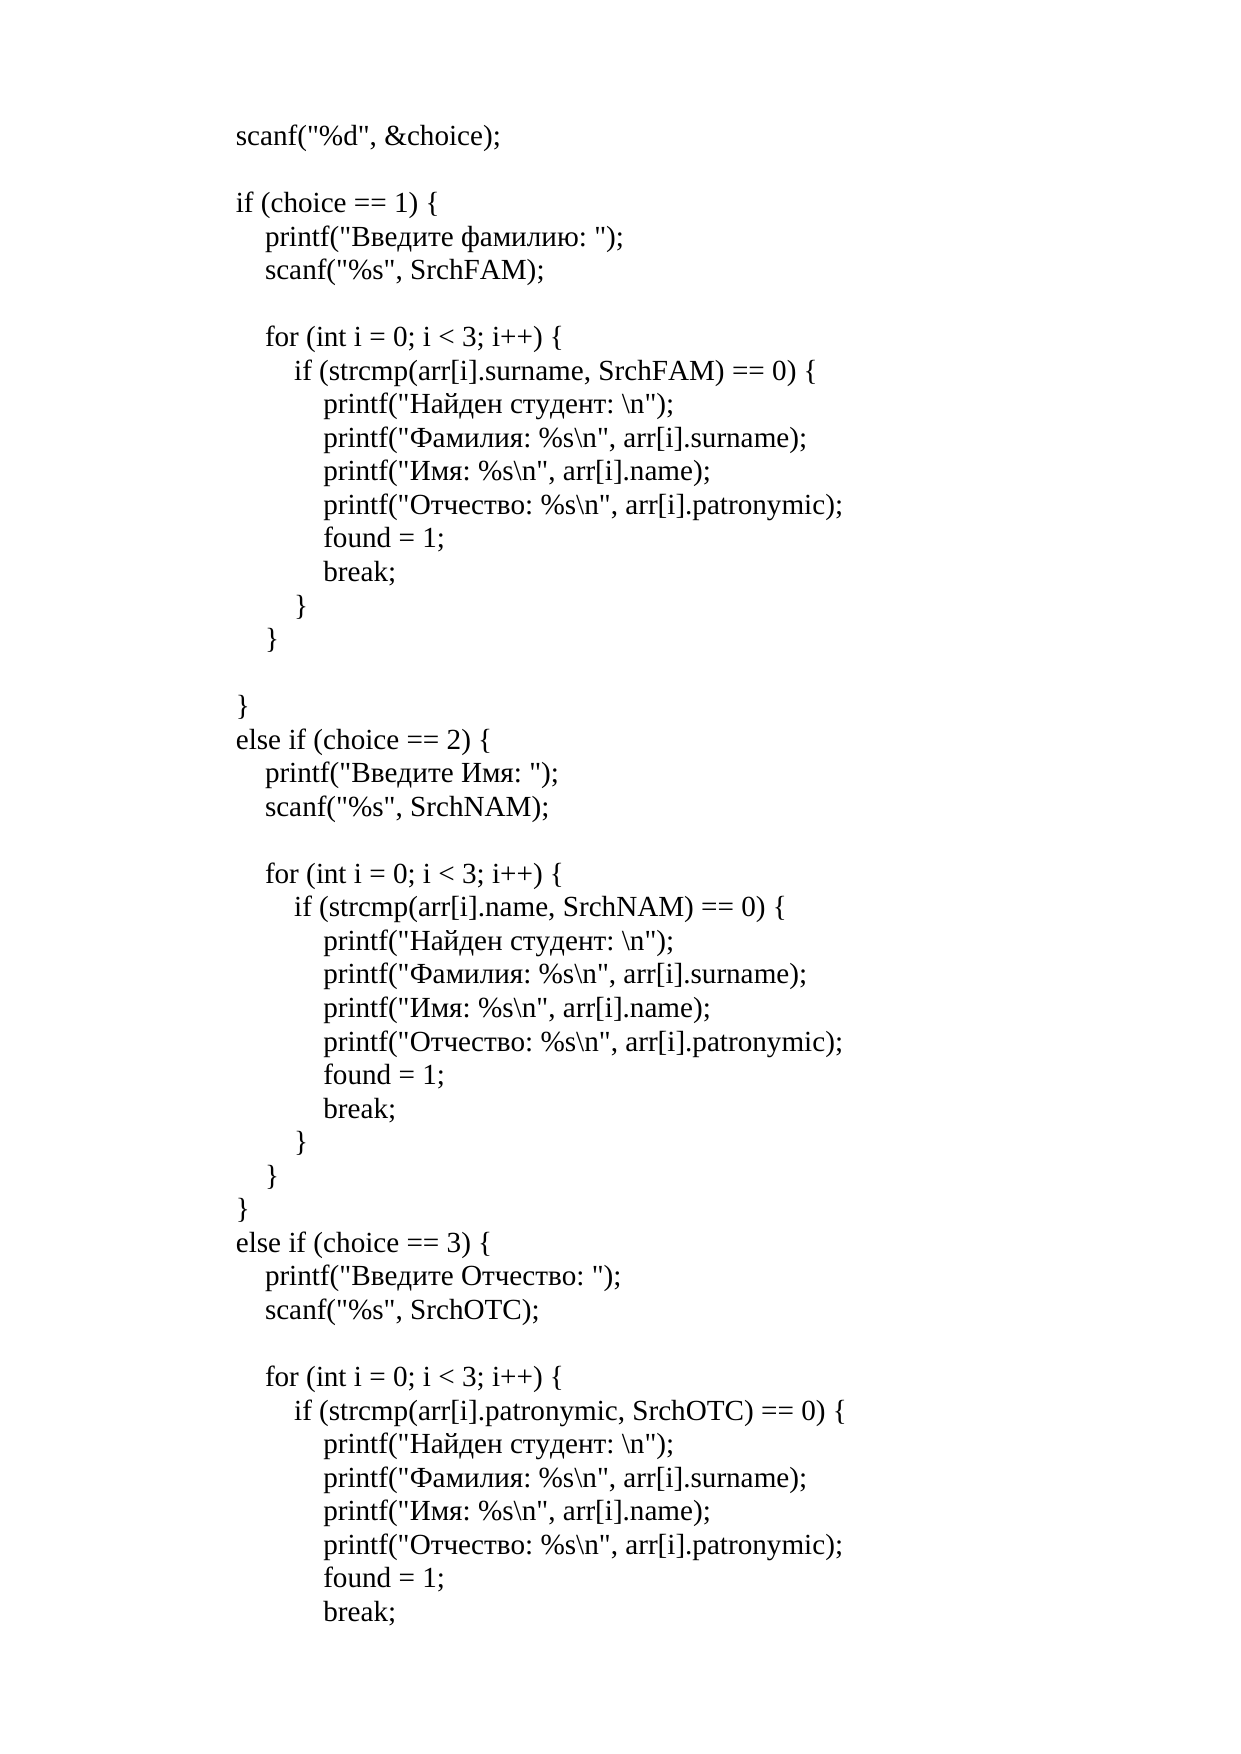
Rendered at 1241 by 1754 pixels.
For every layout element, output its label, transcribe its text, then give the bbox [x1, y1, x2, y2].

text } [177, 621, 1152, 655]
text found = 1; [177, 1057, 1152, 1091]
text } [177, 1124, 1152, 1158]
text break; [177, 1594, 1152, 1627]
text break; [177, 554, 1152, 588]
text printf("Введите Отчество: "); [177, 1258, 1152, 1292]
text } [177, 1191, 1152, 1225]
text printf("Отчество: %s\n", arr[i].patronymic); [177, 487, 1152, 521]
text printf("Фамилия: %s\n", arr[i].surname); [177, 1460, 1152, 1493]
text if (strcmp(arr[i].patronymic, SrchOTC) == 0) { [177, 1393, 1152, 1426]
text } [177, 688, 1152, 722]
text printf("Найден студент: \n"); [177, 1426, 1152, 1460]
text printf("Найден студент: \n"); [177, 386, 1152, 420]
text printf("Имя: %s\n", arr[i].name); [177, 990, 1152, 1024]
text found = 1; [177, 521, 1152, 554]
text if (strcmp(arr[i].surname, SrchFAM) == 0) { [177, 353, 1152, 386]
text scanf("%s", SrchFAM); [177, 252, 1152, 286]
text } [177, 588, 1152, 621]
text else if (choice == 3) { [177, 1225, 1152, 1258]
text scanf("%s", SrchOTC); [177, 1292, 1152, 1326]
text printf("Введите фамилию: "); [177, 219, 1152, 252]
text else if (choice == 2) { [177, 722, 1152, 755]
text scanf("%d", &choice); [177, 118, 1152, 152]
text if (choice == 1) { [177, 185, 1152, 219]
text printf("Имя: %s\n", arr[i].name); [177, 453, 1152, 487]
text for (int i = 0; i < 3; i++) { [177, 319, 1152, 353]
text printf("Отчество: %s\n", arr[i].patronymic); [177, 1527, 1152, 1560]
text printf("Отчество: %s\n", arr[i].patronymic); [177, 1024, 1152, 1057]
text printf("Введите Имя: "); [177, 755, 1152, 789]
text for (int i = 0; i < 3; i++) { [177, 1359, 1152, 1393]
text found = 1; [177, 1560, 1152, 1594]
text for (int i = 0; i < 3; i++) { [177, 856, 1152, 889]
text } [177, 1158, 1152, 1191]
text printf("Фамилия: %s\n", arr[i].surname); [177, 420, 1152, 453]
text if (strcmp(arr[i].name, SrchNAM) == 0) { [177, 889, 1152, 923]
text printf("Найден студент: \n"); [177, 923, 1152, 957]
text break; [177, 1091, 1152, 1124]
text printf("Фамилия: %s\n", arr[i].surname); [177, 957, 1152, 990]
text scanf("%s", SrchNAM); [177, 789, 1152, 822]
text printf("Имя: %s\n", arr[i].name); [177, 1493, 1152, 1527]
